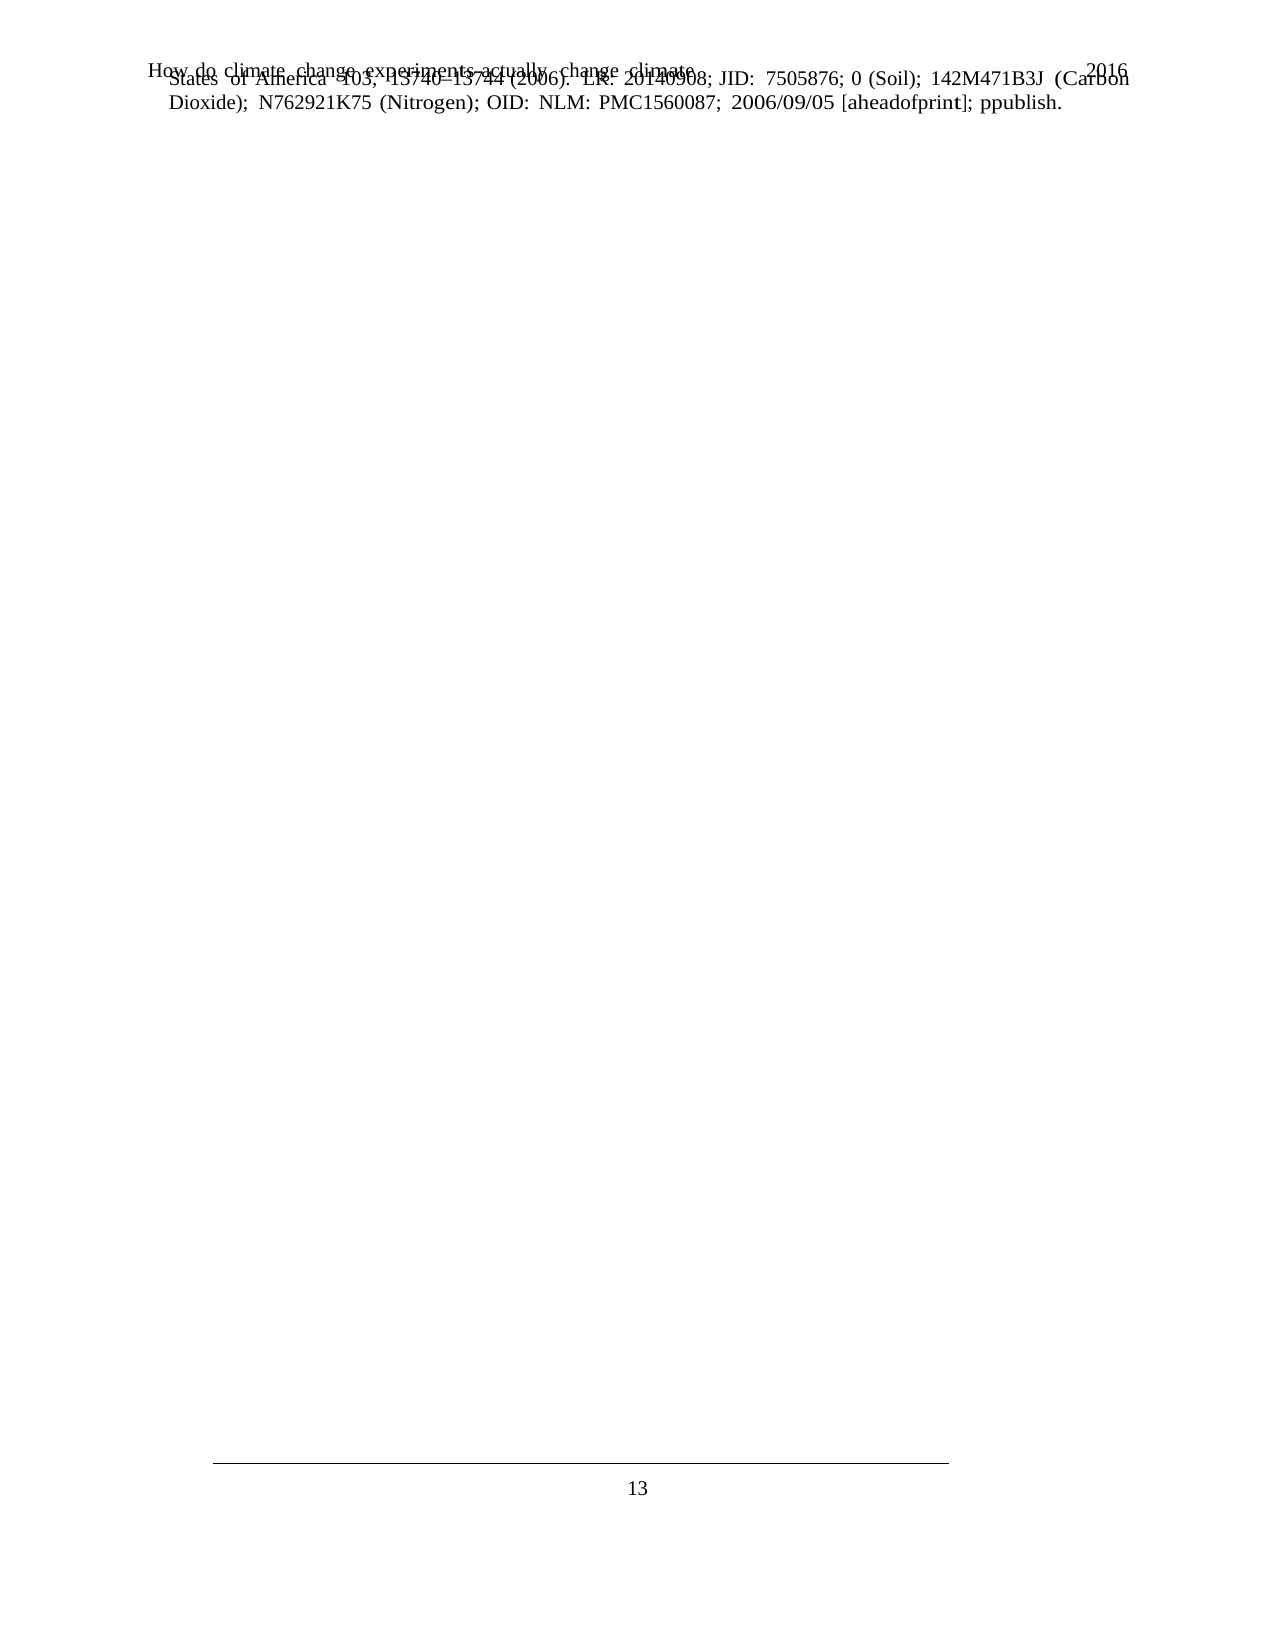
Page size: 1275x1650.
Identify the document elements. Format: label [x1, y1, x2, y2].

text [148, 66, 1131, 114]
